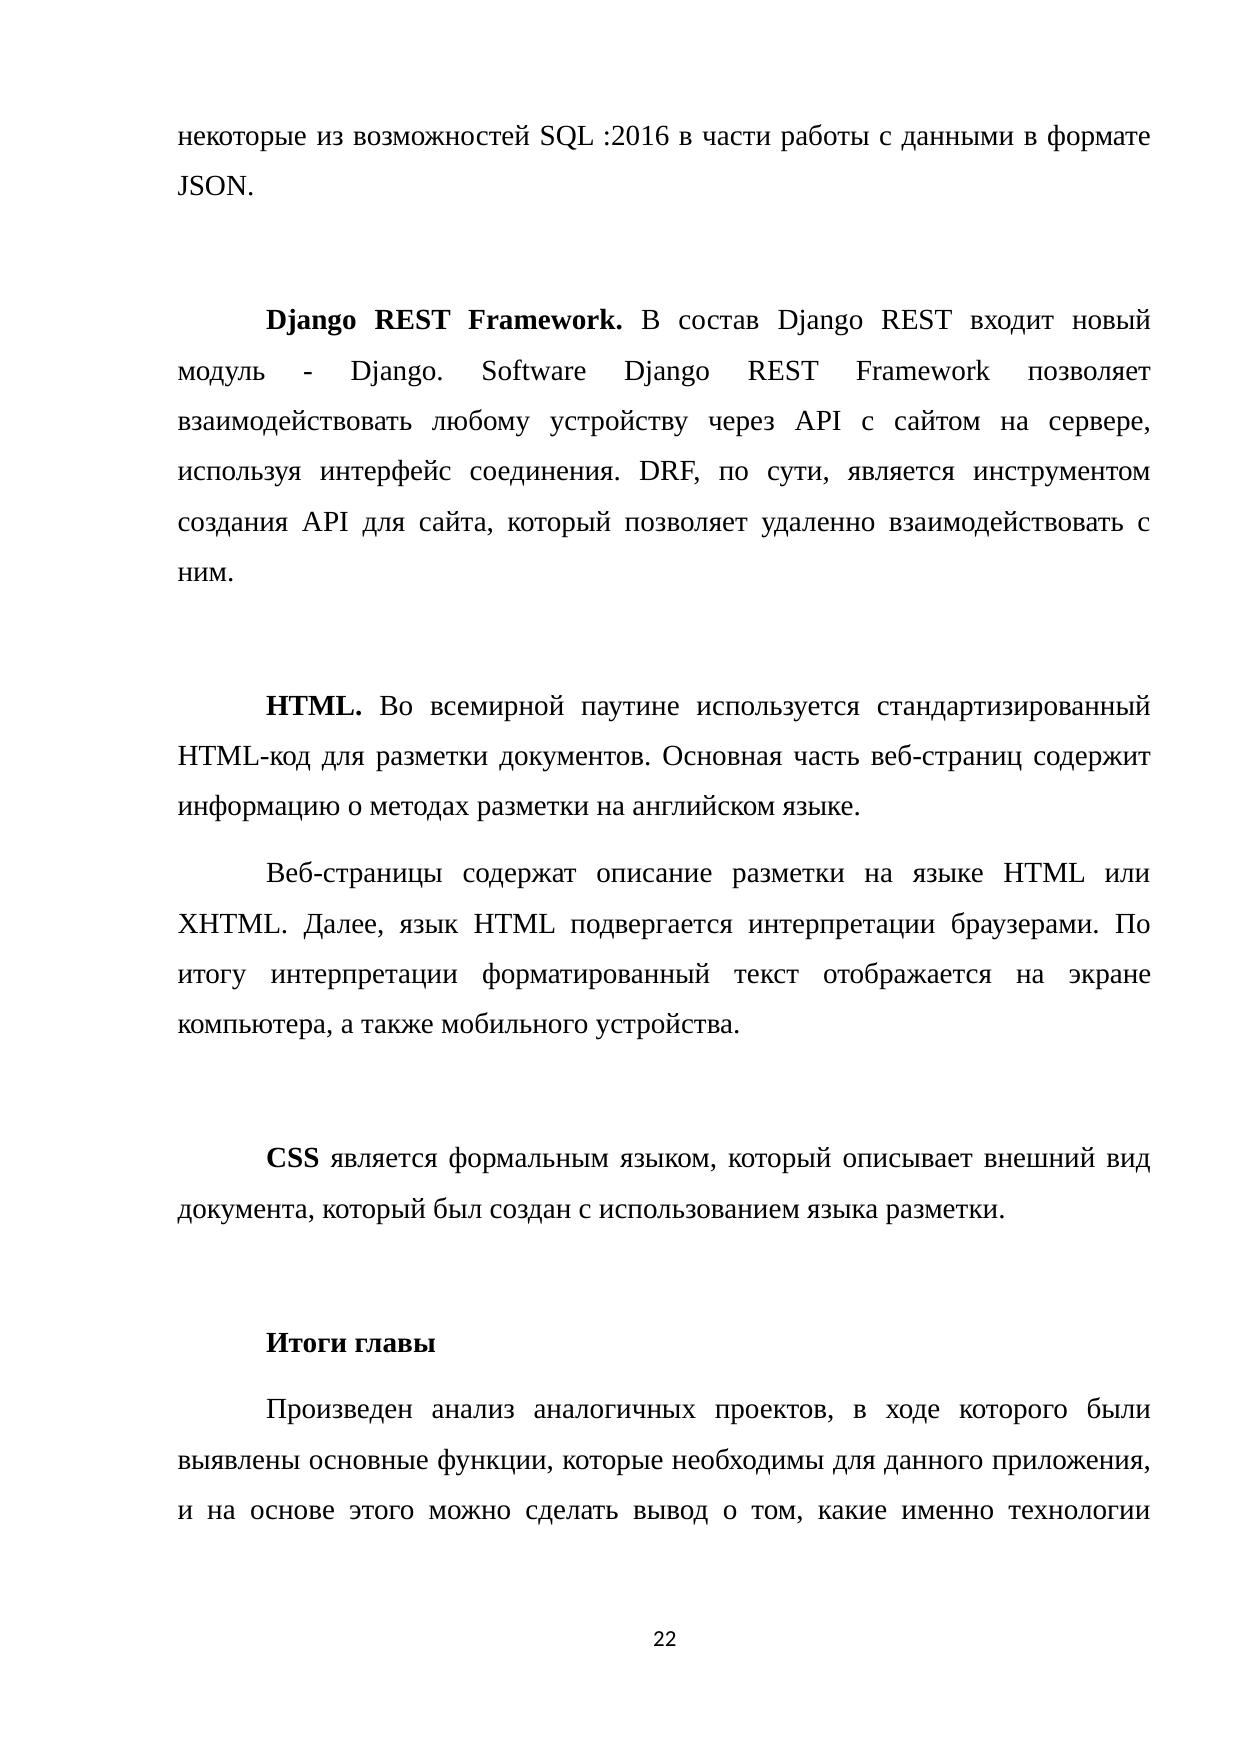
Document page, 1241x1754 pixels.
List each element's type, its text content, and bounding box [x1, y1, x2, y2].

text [177, 1392, 1152, 1526]
text Итоги главы [177, 1325, 1152, 1358]
text CSS является формальным языком, который описывает внешний вид документа, который был создан с использованием языка разметки. [177, 1140, 1152, 1224]
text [177, 118, 1152, 202]
text HTML. Во всемирной паутине используется стандартизированный HTML-код для разметки документов. Основная часть веб-страниц содержит информацию о методах разметки на английском языке. [177, 688, 1152, 822]
text Веб-страницы содержат описание разметки на языке HTML или XHTML. Далее, язык HTML подвергается интерпретации браузерами. По итогу интерпретации форматированный текст отображается на экране компьютера, а также мобильного устройства. [177, 856, 1152, 1040]
text Django REST Framework. В состав Django REST входит новый модуль - Django. Software Django REST Framework позволяет взаимодействовать любому устройству через API с сайтом на сервере, используя интерфейс соединения. DRF, по сути, является инструментом создания API для сайта, который позволяет удаленно взаимодействовать с ним. [177, 302, 1152, 587]
